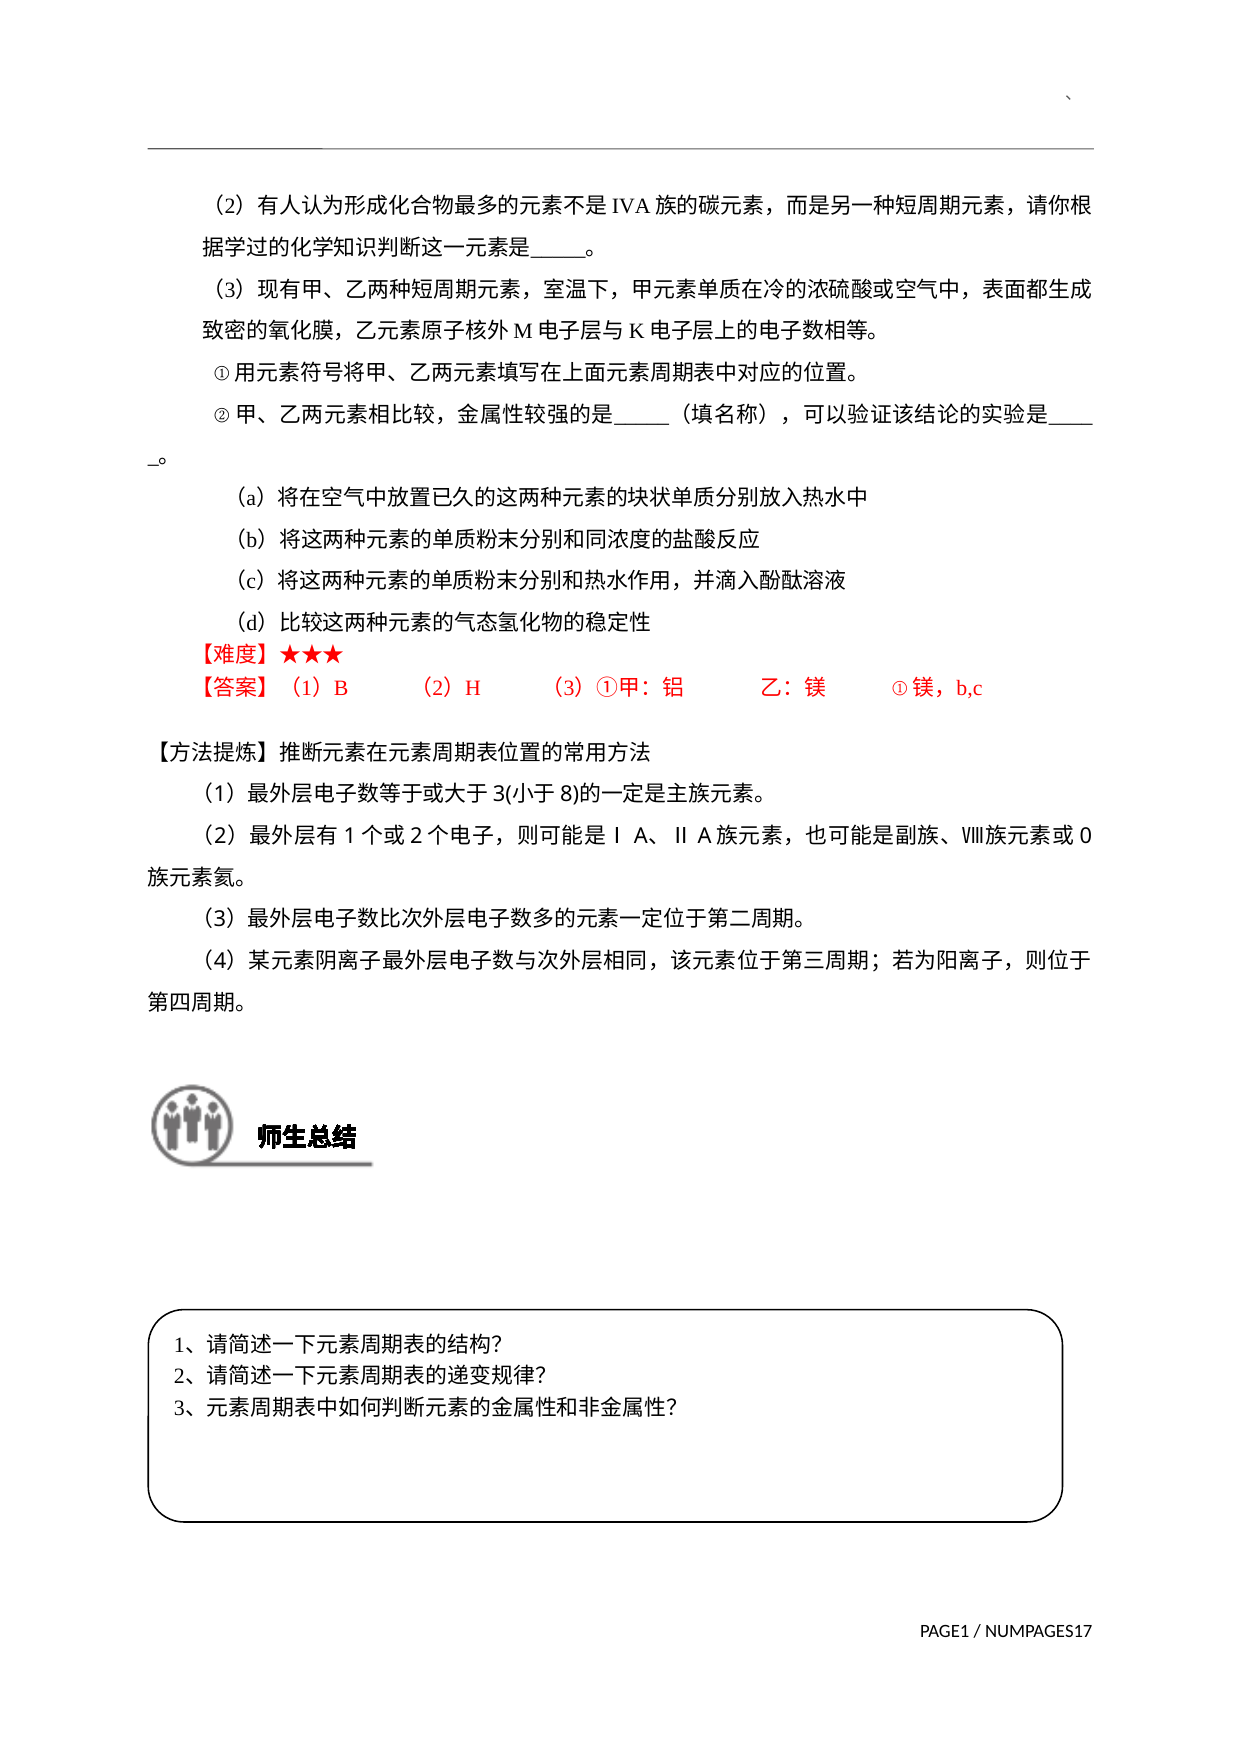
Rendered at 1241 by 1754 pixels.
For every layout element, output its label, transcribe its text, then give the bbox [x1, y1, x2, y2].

text （d）比较这两种元素的气态氢化物的稳定性 [148, 595, 1092, 637]
text （3）现有甲、乙两种短周期元素，室温下，甲元素单质在冷的浓硫酸或空气中，表面都生成致密的氧化膜，乙元素原子核外M电子层与K电子层上的电子数相等。 [202, 262, 1092, 345]
text （c）将这两种元素的单质粉末分别和热水作用，并滴入酚酞溶液 [148, 553, 1092, 595]
text 【难度】★★★ [148, 637, 1092, 669]
text （2）有人认为形成化合物最多的元素不是IVA族的碳元素，而是另一种短周期元素，请你根据学过的化学知识判断这一元素是_____。 [202, 178, 1092, 262]
text ①用元素符号将甲、乙两元素填写在上面元素周期表中对应的位置。 [148, 345, 1092, 387]
text （1）最外层电子数等于或大于3(小于8)的一定是主族元素。 [148, 767, 1092, 808]
picture [143, 1069, 388, 1179]
text （b）将这两种元素的单质粉末分别和同浓度的盐酸反应 [148, 512, 1092, 553]
text （4）某元素阴离子最外层电子数与次外层相同，该元素位于第三周期；若为阳离子，则位于第四周期。 [148, 933, 1092, 1017]
text 【答案】（1）B （2）H （3）①甲：铝 乙：镁 ①镁，b,c [148, 669, 1092, 702]
text （3）最外层电子数比次外层电子数多的元素一定位于第二周期。 [148, 892, 1092, 933]
text 【方法提炼】推断元素在元素周期表位置的常用方法 [148, 734, 1092, 767]
text （2）最外层有1个或2个电子，则可能是ⅠA、ⅡA族元素，也可能是副族、Ⅷ族元素或0族元素氦。 [148, 808, 1092, 892]
text ②甲、乙两元素相比较，金属性较强的是_____（填名称），可以验证该结论的实验是_____。 [148, 387, 1092, 470]
text （a）将在空气中放置已久的这两种元素的块状单质分别放入热水中 [148, 470, 1092, 512]
